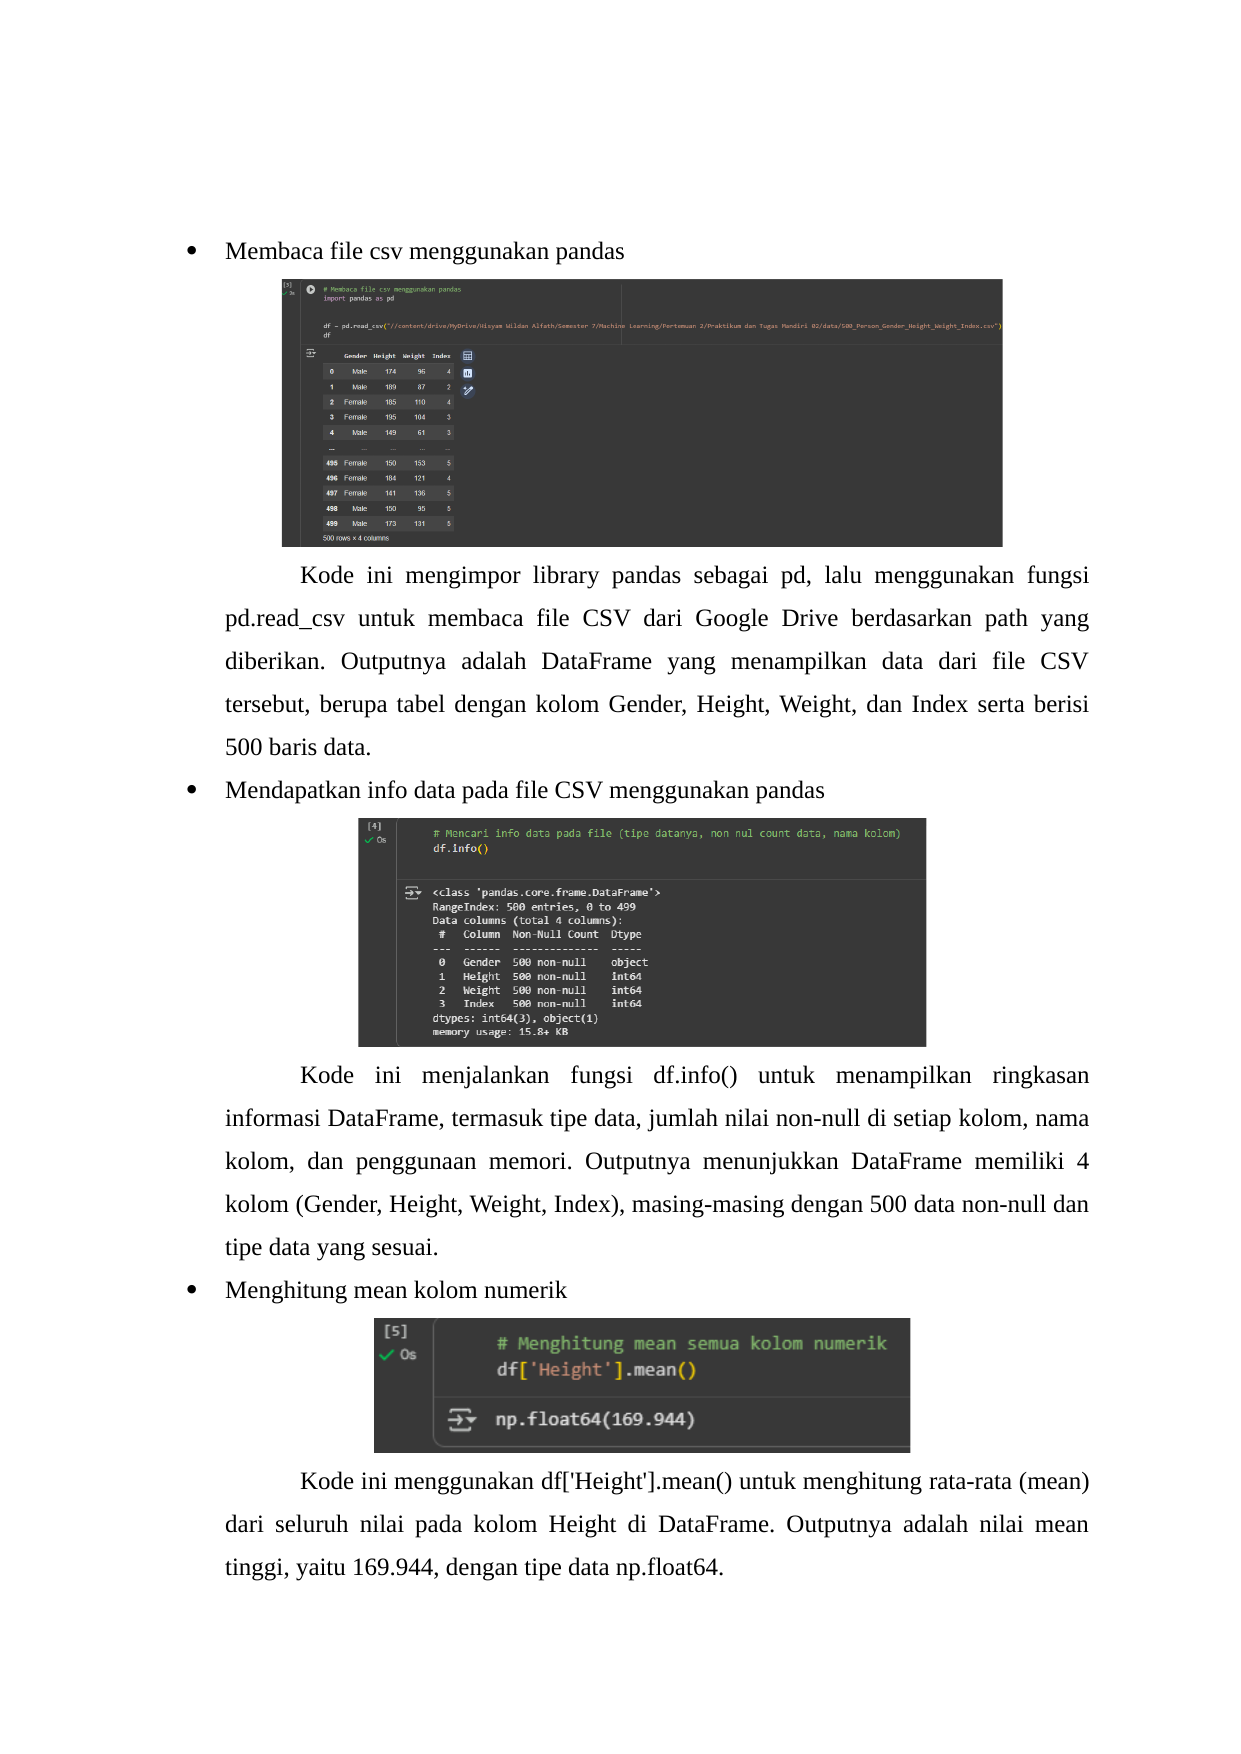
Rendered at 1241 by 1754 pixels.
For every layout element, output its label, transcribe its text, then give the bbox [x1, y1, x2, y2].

picture [358, 818, 927, 1047]
picture [281, 279, 1003, 547]
list Mendapatkan info data pada file CSV menggunakan pandas [187, 776, 1090, 804]
text Kode ini menggunakan df['Height'].mean() untuk menghitung rata-rata (mean) dari seluruh nilai pada kolom Height di DataFrame. Outputnya adalah nilai mean tinggi, yaitu 169.944, dengan tipe data np.float64. [225, 1466, 1090, 1581]
text Kode ini mengimpor library pandas sebagai pd, lalu menggunakan fungsi pd.read_csv untuk membaca file CSV dari Google Drive berdasarkan path yang diberikan. Outputnya adalah DataFrame yang menampilkan data dari file CSV tersebut, berupa tabel dengan kolom Gender, Height, Weight, dan Index serta berisi 500 baris data. [225, 560, 1090, 761]
list Membaca file csv menggunakan pandas [187, 236, 1090, 265]
list Menghitung mean kolom numerik [187, 1276, 1090, 1304]
text Kode ini menjalankan fungsi df.info() untuk menampilkan ringkasan informasi DataFrame, termasuk tipe data, jumlah nilai non-null di setiap kolom, nama kolom, dan penggunaan memori. Outputnya menunjukkan DataFrame memiliki 4 kolom (Gender, Height, Weight, Index), masing-masing dengan 500 data non-null dan tipe data yang sesuai. [225, 1060, 1090, 1261]
picture [374, 1318, 911, 1453]
